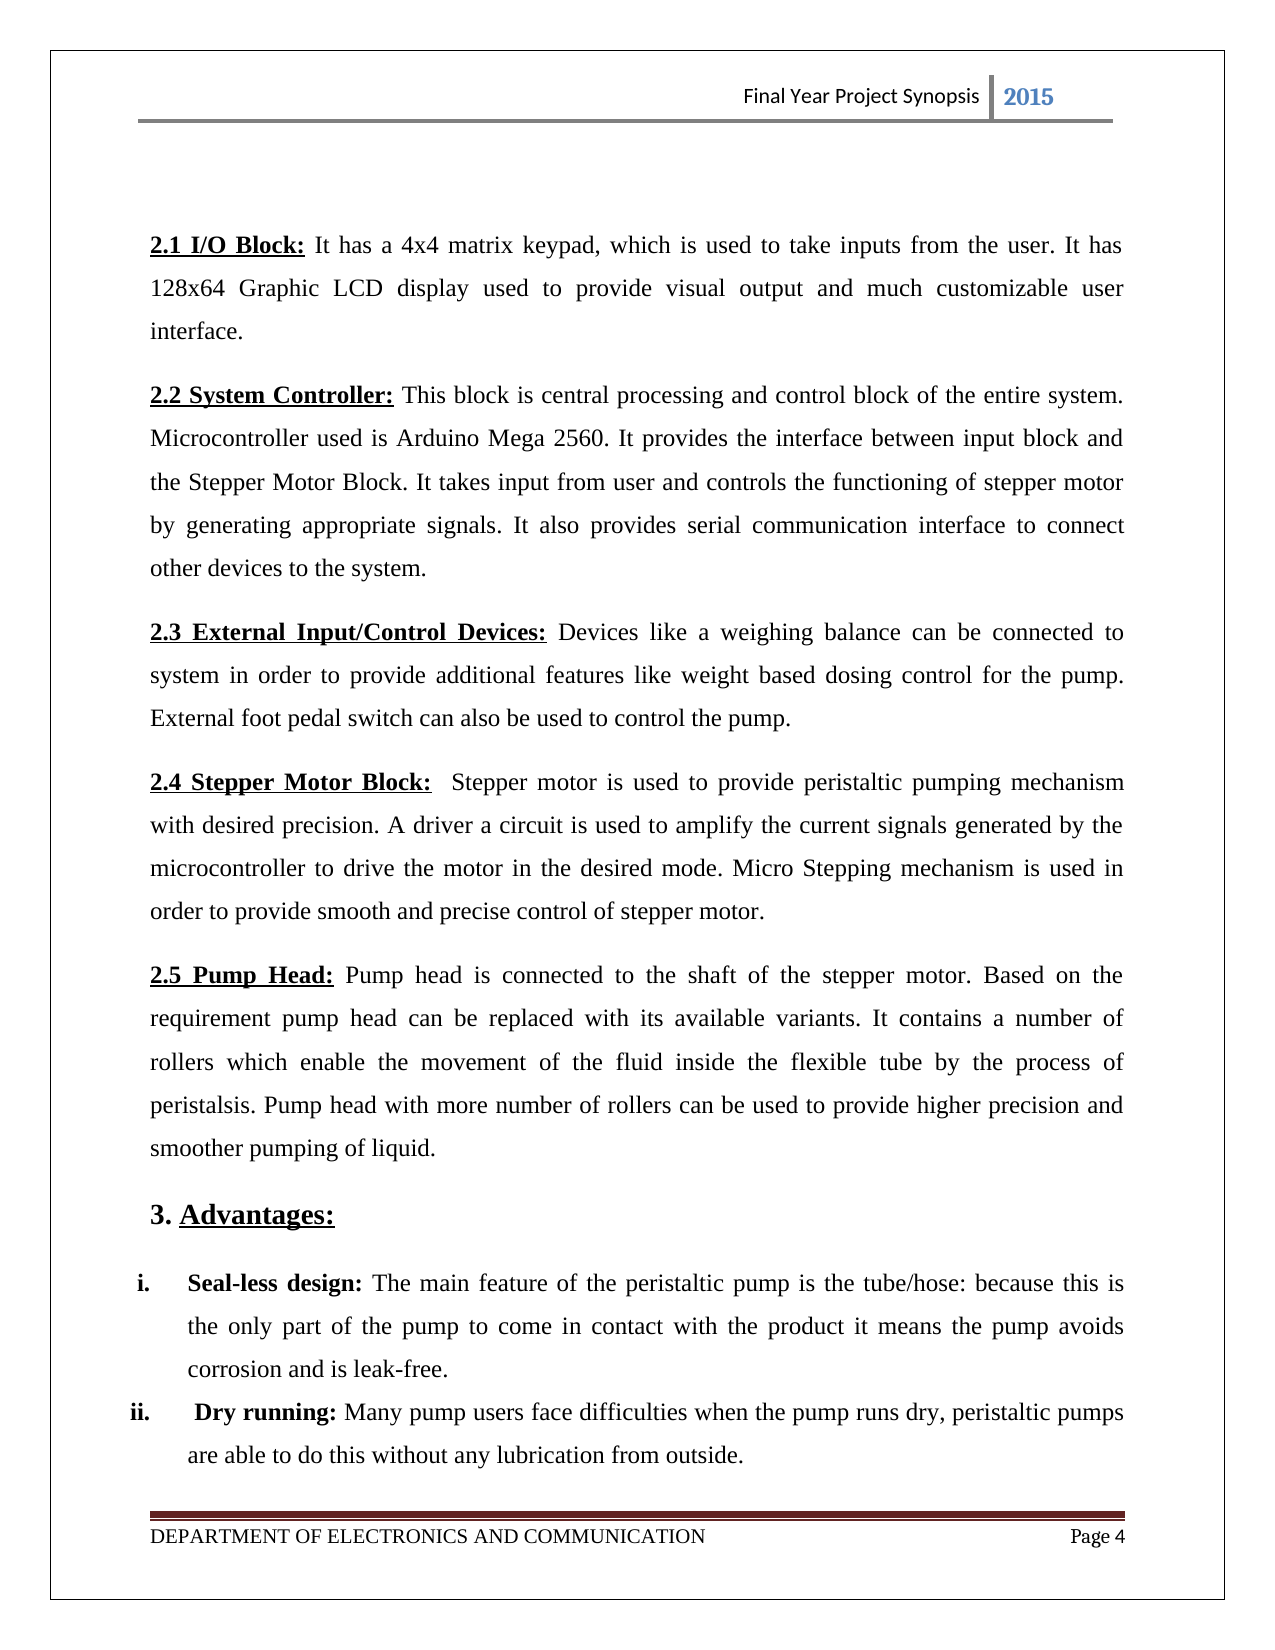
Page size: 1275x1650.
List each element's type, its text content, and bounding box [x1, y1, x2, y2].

text 3. Advantages: [150, 1197, 1125, 1230]
text 2.4 Stepper Motor Block: Stepper motor is used to provide peristaltic pumping mechanism with desired precision. A driver a circuit is used to amplify the current signals generated by the microcontroller to drive the motor in the desired mode. Micro Stepping mechanism is used in order to provide smooth and precise control of stepper motor. [150, 767, 1125, 925]
list Seal-less design: The main feature of the peristaltic pump is the tube/hose: because this is the only part of the pump to come in contact with the product it means the pump avoids corrosion and is leak-free. [150, 1268, 1125, 1383]
text 2.3 External Input/Control Devices: Devices like a weighing balance can be connected to system in order to provide additional features like weight based dosing control for the pump. External foot pedal switch can also be used to control the pump. [150, 617, 1125, 732]
text 2.2 System Controller: This block is central processing and control block of the entire system. Microcontroller used is Arduino Mega 2560. It provides the interface between input block and the Stepper Motor Block. It takes input from user and controls the functioning of stepper motor by generating appropriate signals. It also provides serial communication interface to connect other devices to the system. [150, 380, 1125, 582]
text 2.5 Pump Head: Pump head is connected to the shaft of the stepper motor. Based on the requirement pump head can be replaced with its available variants. It contains a number of rollers which enable the movement of the fluid inside the flexible tube by the process of peristalsis. Pump head with more number of rollers can be used to provide higher precision and smoother pumping of liquid. [150, 960, 1125, 1162]
list Dry running: Many pump users face difficulties when the pump runs dry, peristaltic pumps are able to do this without any lubrication from outside. [150, 1397, 1125, 1469]
text 2.1 I/O Block: It has a 4x4 matrix keypad, which is used to take inputs from the user. It has 128x64 Graphic LCD display used to provide visual output and much customizable user interface. [150, 230, 1125, 345]
